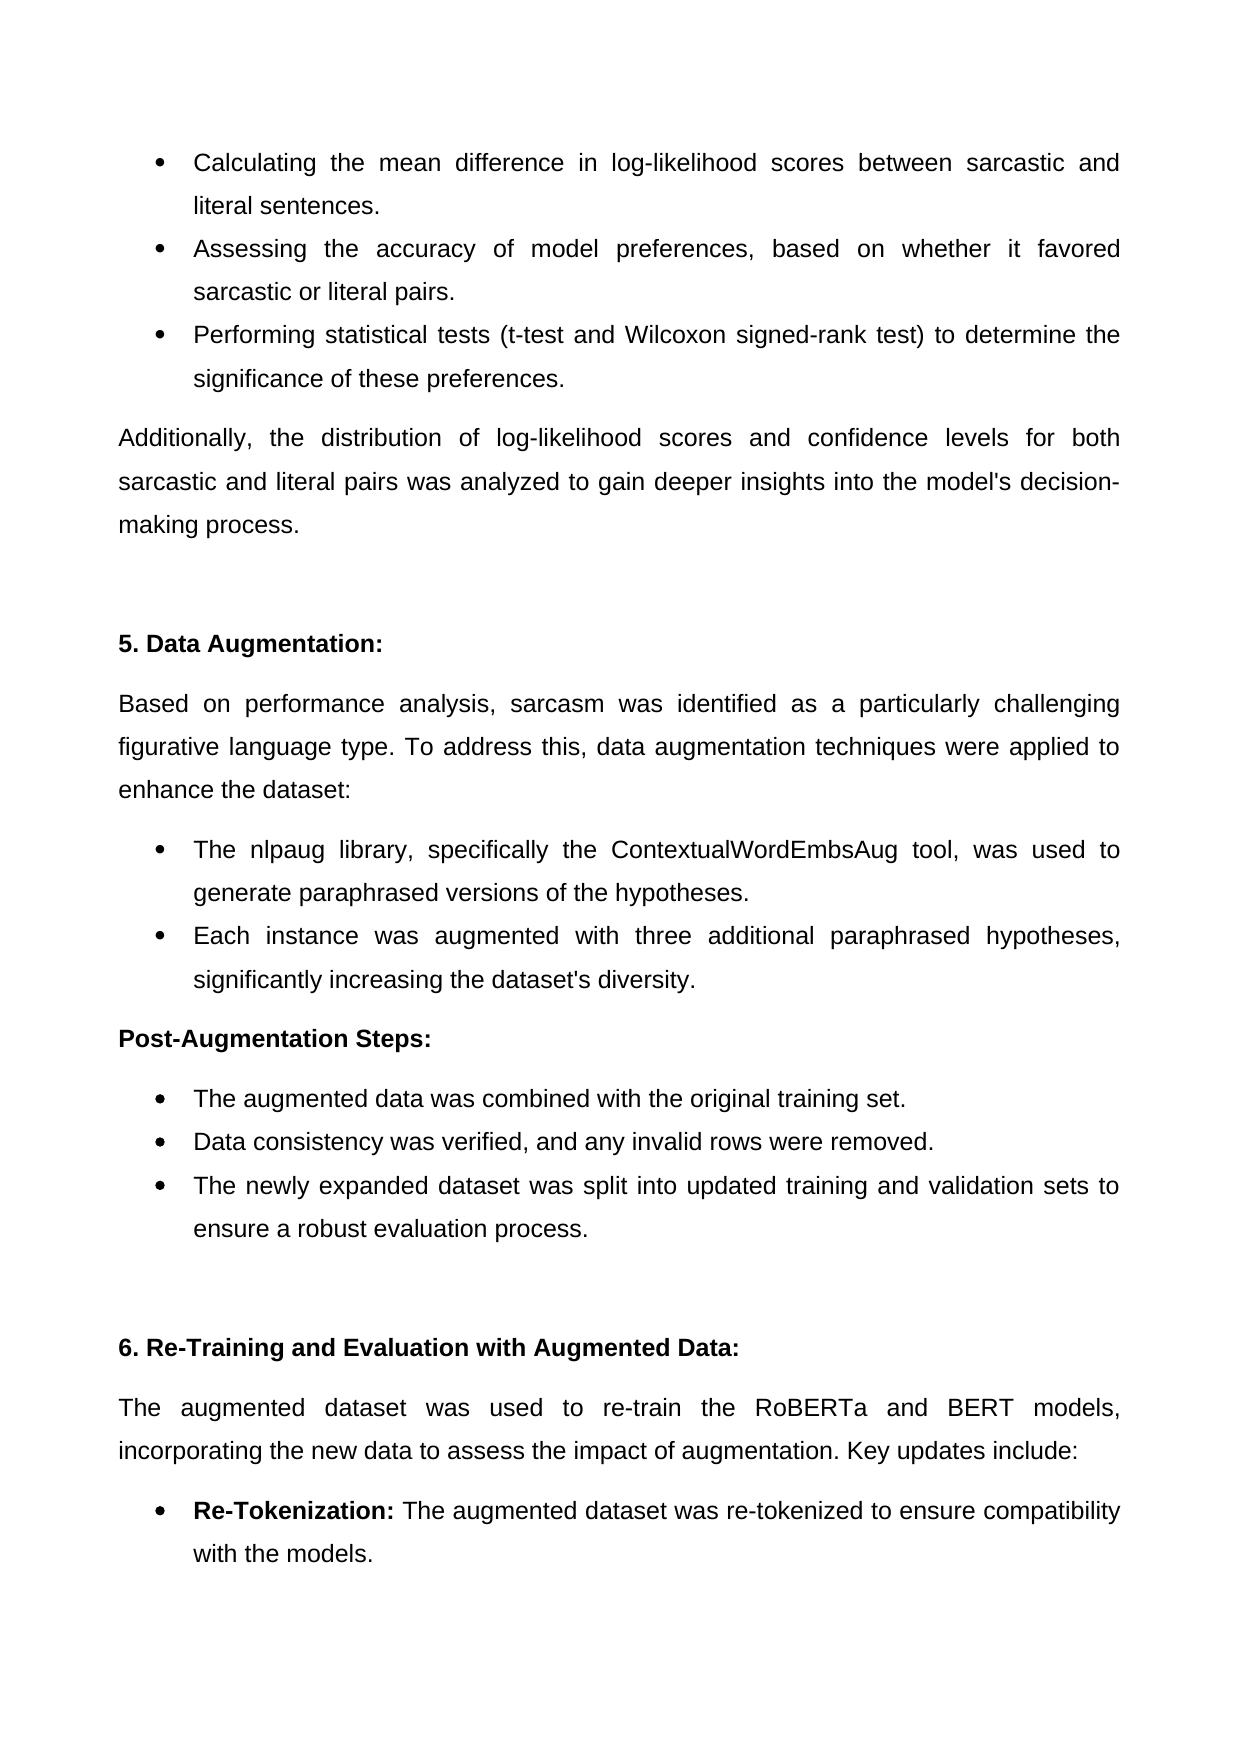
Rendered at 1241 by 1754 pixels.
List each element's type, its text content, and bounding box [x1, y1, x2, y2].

list Data consistency was verified, and any invalid rows were removed. [156, 1127, 1122, 1156]
list Each instance was augmented with three additional paraphrased hypotheses, significantly increasing the dataset's diversity. [156, 921, 1122, 993]
text Post-Augmentation Steps: [118, 1024, 1122, 1053]
text 5. Data Augmentation: [118, 629, 1122, 658]
list The newly expanded dataset was split into updated training and validation sets to ensure a robust evaluation process. [156, 1171, 1122, 1243]
list The nlpaug library, specifically the ContextualWordEmbsAug tool, was used to generate paraphrased versions of the hypotheses. [156, 835, 1122, 907]
list Calculating the mean difference in log-likelihood scores between sarcastic and literal sentences. [156, 148, 1122, 219]
text Based on performance analysis, sarcasm was identified as a particularly challenging figurative language type. To address this, data augmentation techniques were applied to enhance the dataset: [118, 689, 1122, 804]
list The augmented data was combined with the original training set. [156, 1084, 1122, 1113]
text The augmented dataset was used to re-train the RoBERTa and BERT models, incorporating the new data to assess the impact of augmentation. Key updates include: [118, 1393, 1122, 1465]
list Re-Tokenization: The augmented dataset was re-tokenized to ensure compatibility with the models. [156, 1496, 1122, 1568]
list Performing statistical tests (t-test and Wilcoxon signed-rank test) to determine the significance of these preferences. [156, 320, 1122, 392]
text 6. Re-Training and Evaluation with Augmented Data: [118, 1333, 1122, 1362]
list Assessing the accuracy of model preferences, based on whether it favored sarcastic or literal pairs. [156, 234, 1122, 306]
text Additionally, the distribution of log-likelihood scores and confidence levels for both sarcastic and literal pairs was analyzed to gain deeper insights into the model's decision-making process. [118, 423, 1122, 538]
